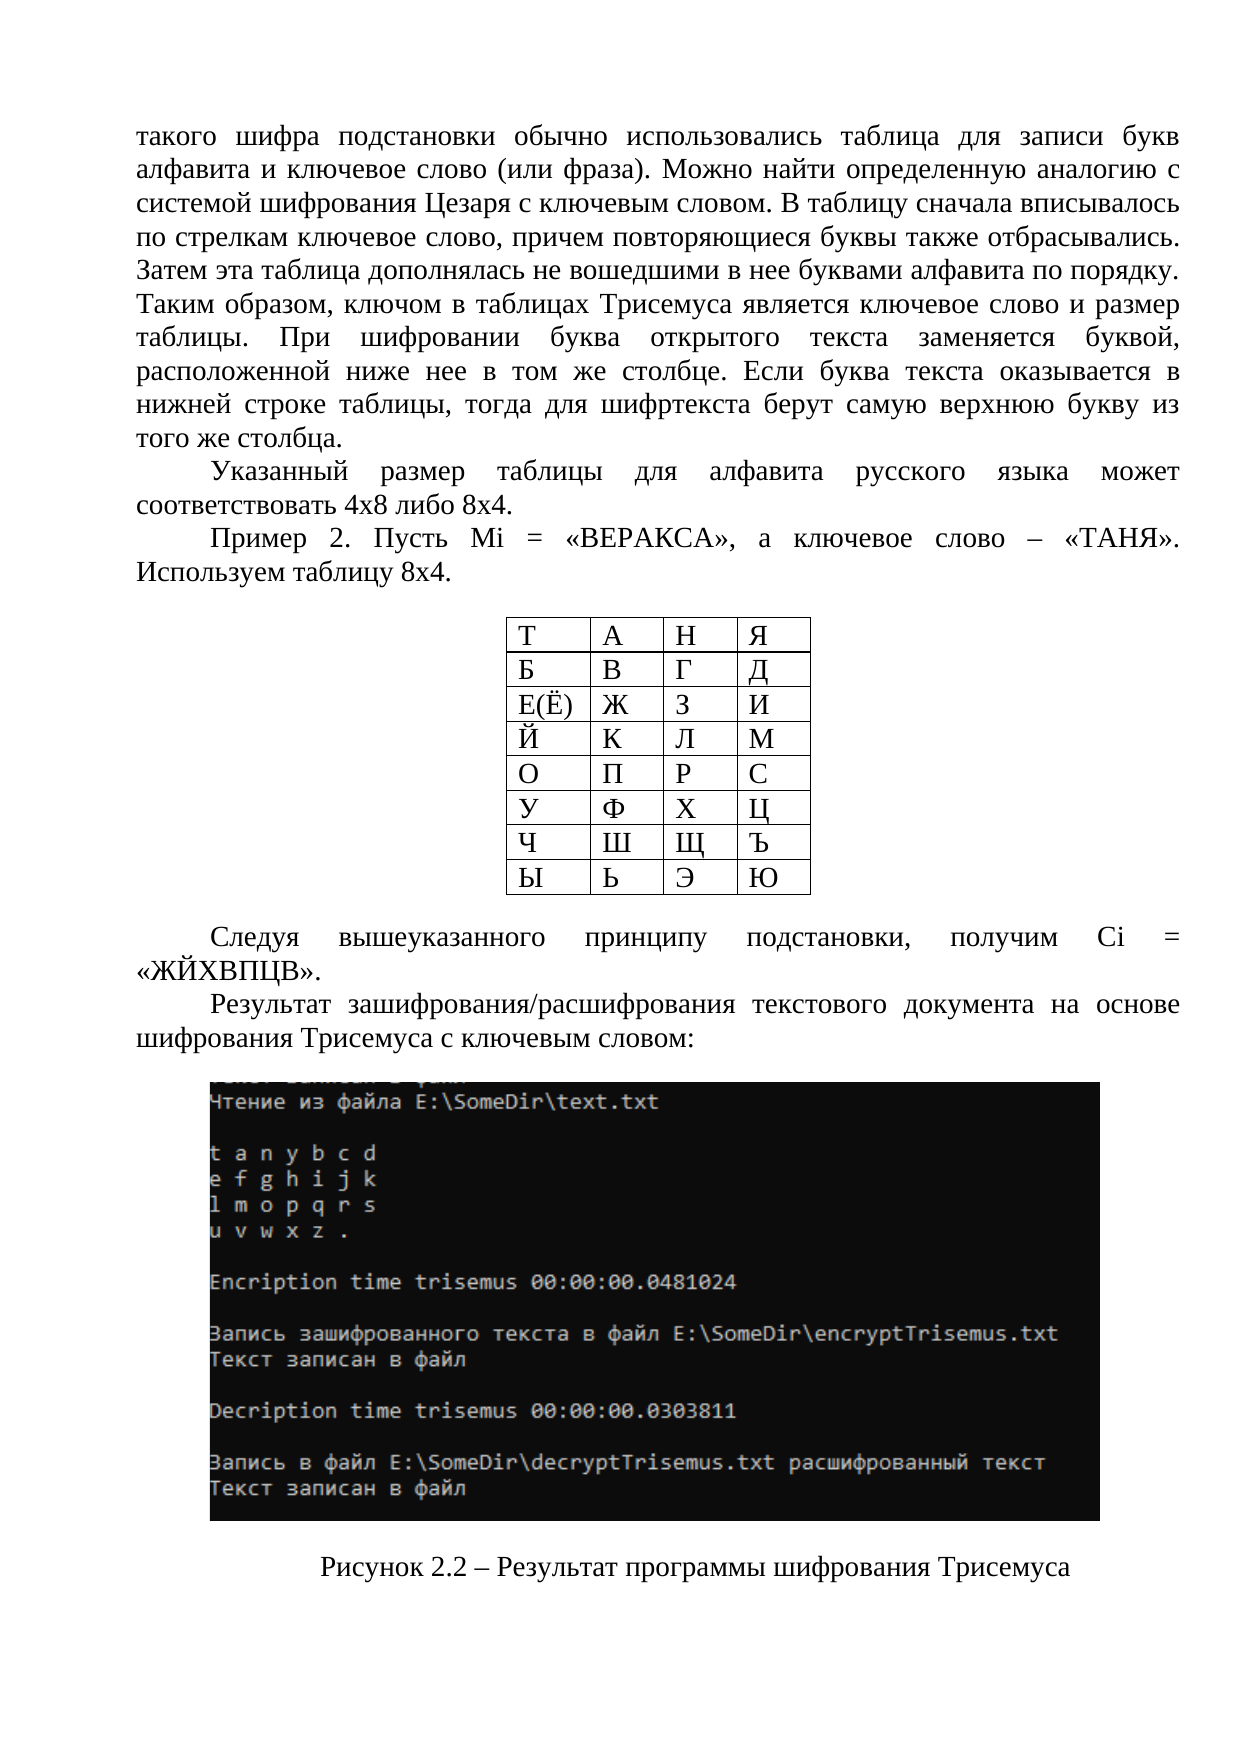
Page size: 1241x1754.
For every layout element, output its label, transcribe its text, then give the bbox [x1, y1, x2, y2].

table_cell М [738, 722, 810, 755]
text Рисунок 2.2 – Результат программы шифрования Трисемуса [136, 1549, 1181, 1583]
text Указанный размер таблицы для алфавита русского языка может соответствовать 4х8 либо 8х4. [136, 453, 1181, 521]
text Пример 2. Пусть Мi = «ВЕРАКСА», а ключевое слово – «ТАНЯ». Используем таблицу 8х4. [136, 521, 1181, 588]
table_cell Ф [591, 791, 663, 824]
table_cell У [507, 791, 590, 824]
table_cell С [738, 756, 810, 790]
table_cell Ч [507, 825, 590, 859]
table_header Н [664, 618, 737, 651]
picture [209, 1082, 1100, 1521]
table_cell В [591, 653, 663, 686]
table_cell И [738, 687, 810, 721]
table_cell Л [664, 722, 737, 755]
table_cell Р [664, 756, 737, 790]
table_cell Г [664, 653, 737, 686]
table_cell Ж [591, 687, 663, 721]
table_cell Ъ [738, 825, 810, 859]
table_cell Э [664, 860, 737, 893]
table_cell О [507, 756, 590, 790]
table_cell Д [738, 653, 810, 686]
table_cell Ь [591, 860, 663, 893]
table_cell Е(Ё) [507, 687, 590, 721]
table_cell Х [664, 791, 737, 824]
table_cell Ы [507, 860, 590, 893]
table_header Т [507, 618, 590, 651]
table_cell Й [507, 722, 590, 755]
table_cell Б [507, 653, 590, 686]
text Следуя вышеуказанного принципу подстановки, получим Сi = «ЖЙХВПЦВ». [136, 919, 1181, 987]
table_header Я [738, 618, 810, 651]
table_cell Ц [738, 791, 810, 824]
table_cell Щ [664, 825, 737, 859]
table_cell З [664, 687, 737, 721]
table_cell Ю [738, 860, 810, 893]
table_cell П [591, 756, 663, 790]
table_cell К [591, 722, 663, 755]
text Результат зашифрования/расшифрования текстового документа на основе шифрования Трисемуса с ключевым словом: [136, 987, 1181, 1054]
table_cell Ш [591, 825, 663, 859]
table_header А [591, 618, 663, 651]
